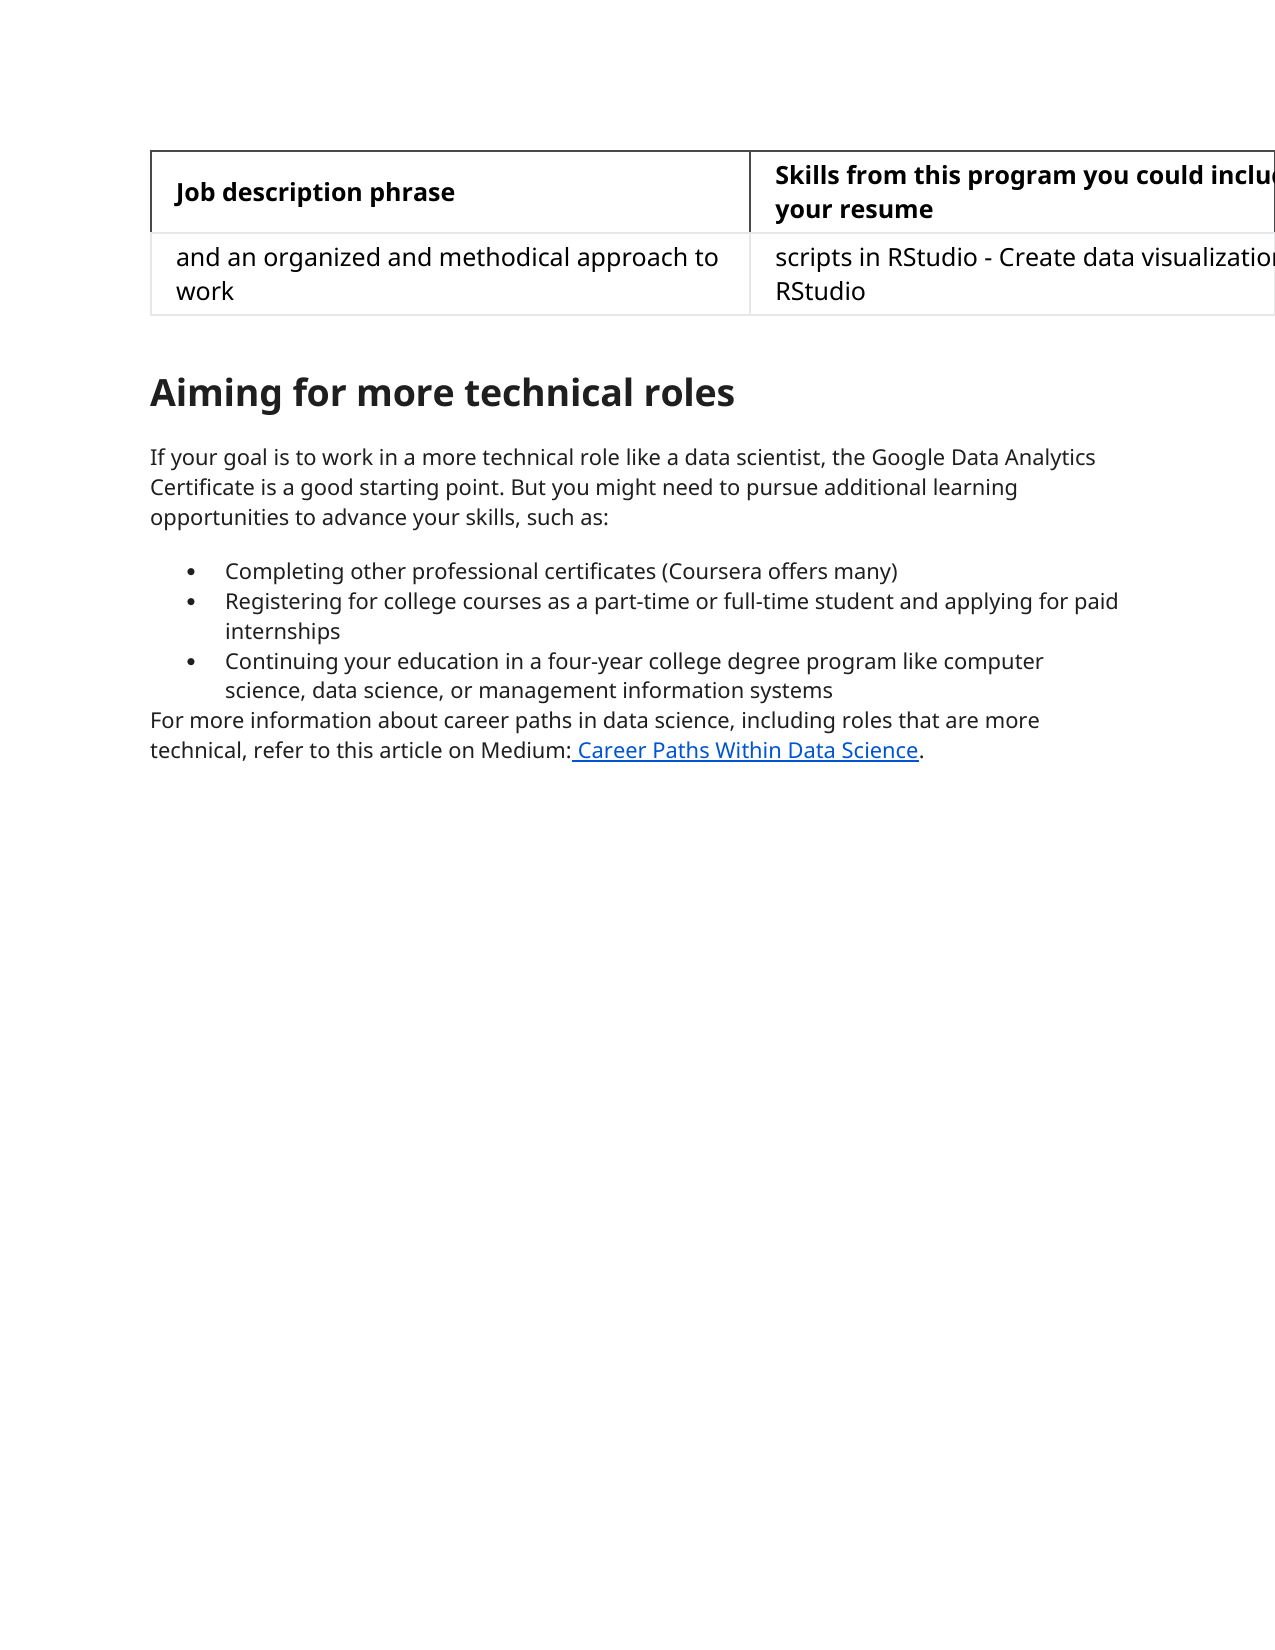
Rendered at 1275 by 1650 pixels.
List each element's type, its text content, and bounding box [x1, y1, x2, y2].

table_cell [152, 234, 749, 314]
list Continuing your education in a four-year college degree program like computer science, data science, or management information systems [187, 646, 1125, 705]
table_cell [751, 234, 1274, 314]
list Registering for college courses as a part-time or full-time student and applying for paid internships [187, 586, 1125, 646]
text If your goal is to work in a more technical role like a data scientist, the Google Data Analytics Certificate is a good starting point. But you might need to pursue additional learning opportunities to advance your skills, such as: [150, 442, 1125, 531]
text For more information about career paths in data science, including roles that are more technical, refer to this article on Medium: Career Paths Within Data Science. [150, 705, 1125, 765]
list Completing other professional certificates (Coursera offers many) [187, 556, 1125, 586]
table_header Job description phrase [152, 152, 749, 232]
text Aiming for more technical roles [150, 366, 1125, 417]
table_header Skills from this program you could include in your resume [751, 152, 1274, 232]
